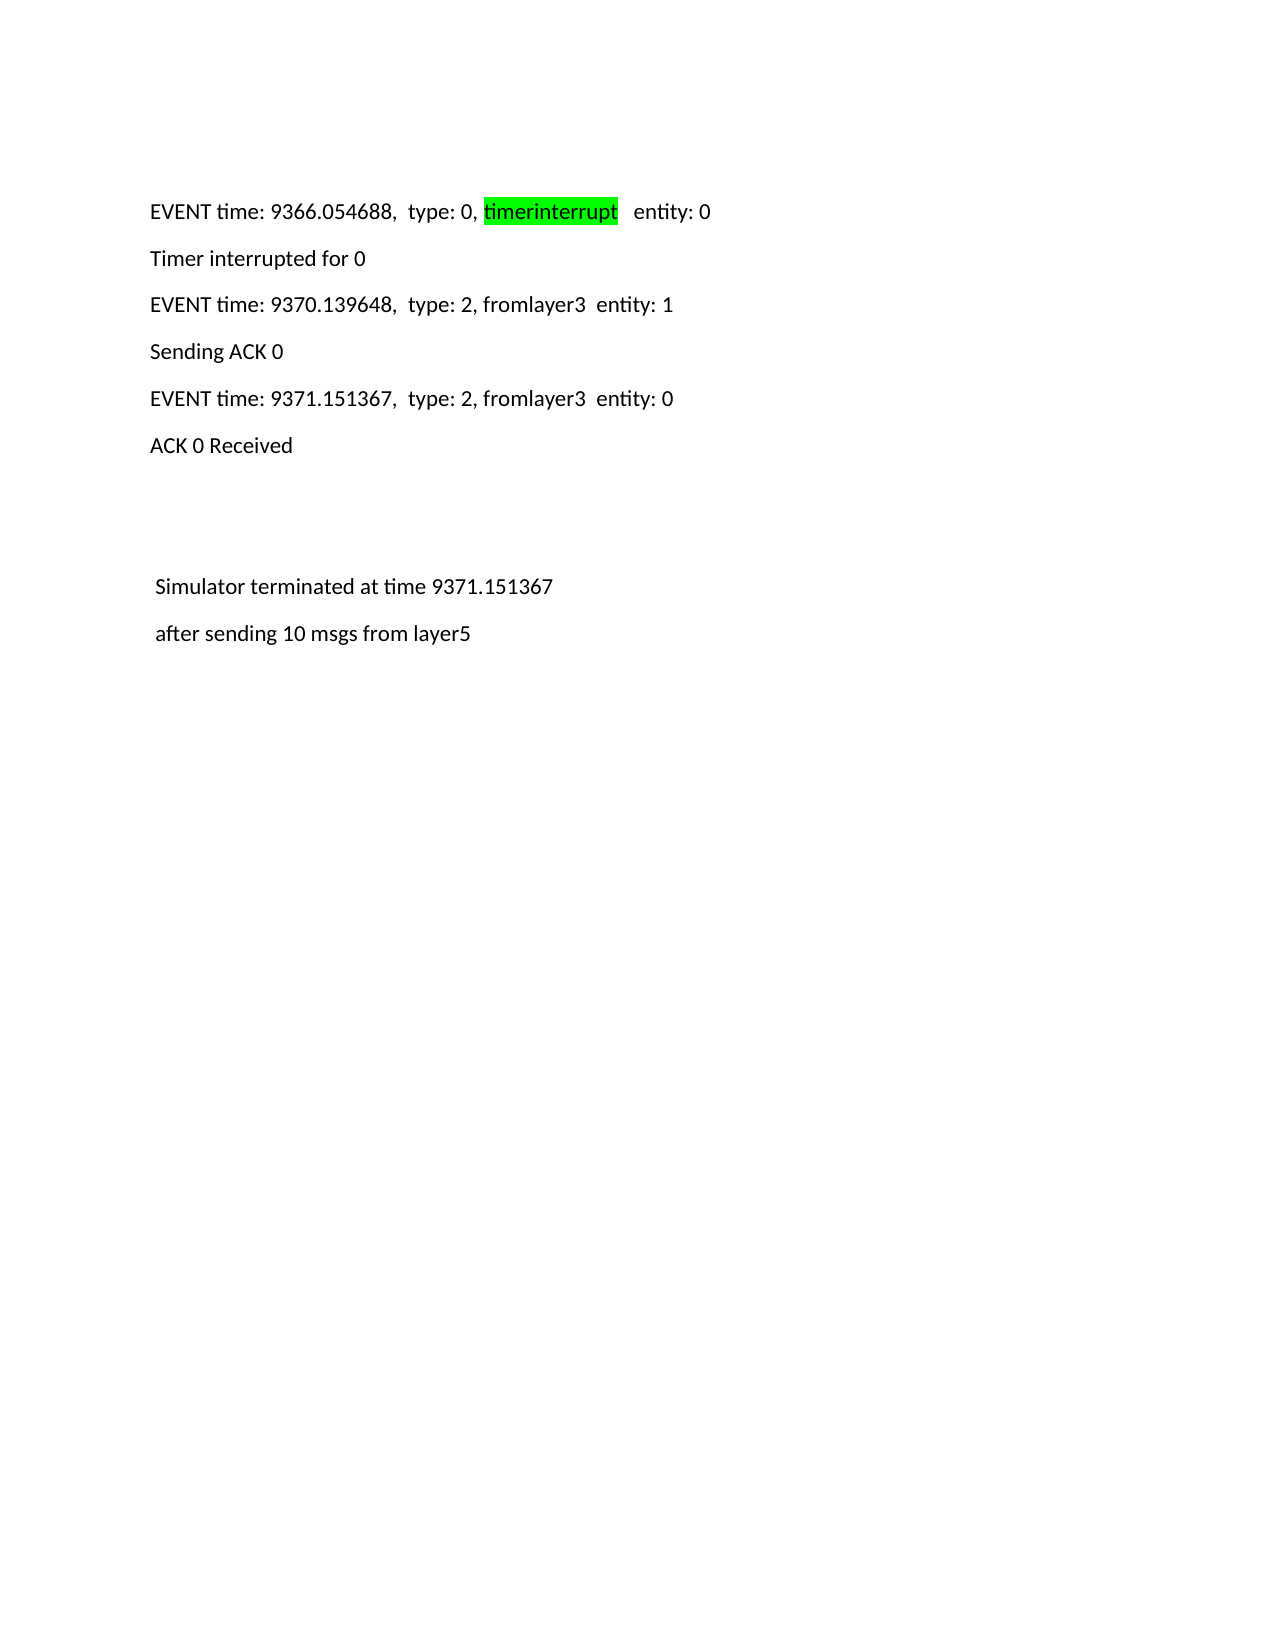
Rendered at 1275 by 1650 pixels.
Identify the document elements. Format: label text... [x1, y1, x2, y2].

text ACK 0 Received [150, 431, 1125, 459]
text Simulator terminated at time 9371.151367 [150, 572, 1125, 600]
text after sending 10 msgs from layer5 [150, 619, 1125, 647]
text EVENT time: 9370.139648, type: 2, fromlayer3 entity: 1 [150, 291, 1125, 319]
text Sending ACK 0 [150, 337, 1125, 366]
text Timer interrupted for 0 [150, 244, 1125, 272]
text EVENT time: 9366.054688, type: 0, timerinterrupt entity: 0 [618, 197, 1125, 225]
text EVENT time: 9371.151367, type: 2, fromlayer3 entity: 0 [150, 384, 1125, 412]
text EVENT time: 9366.054688, type: 0, timerinterrupt entity: 0 [150, 197, 484, 225]
